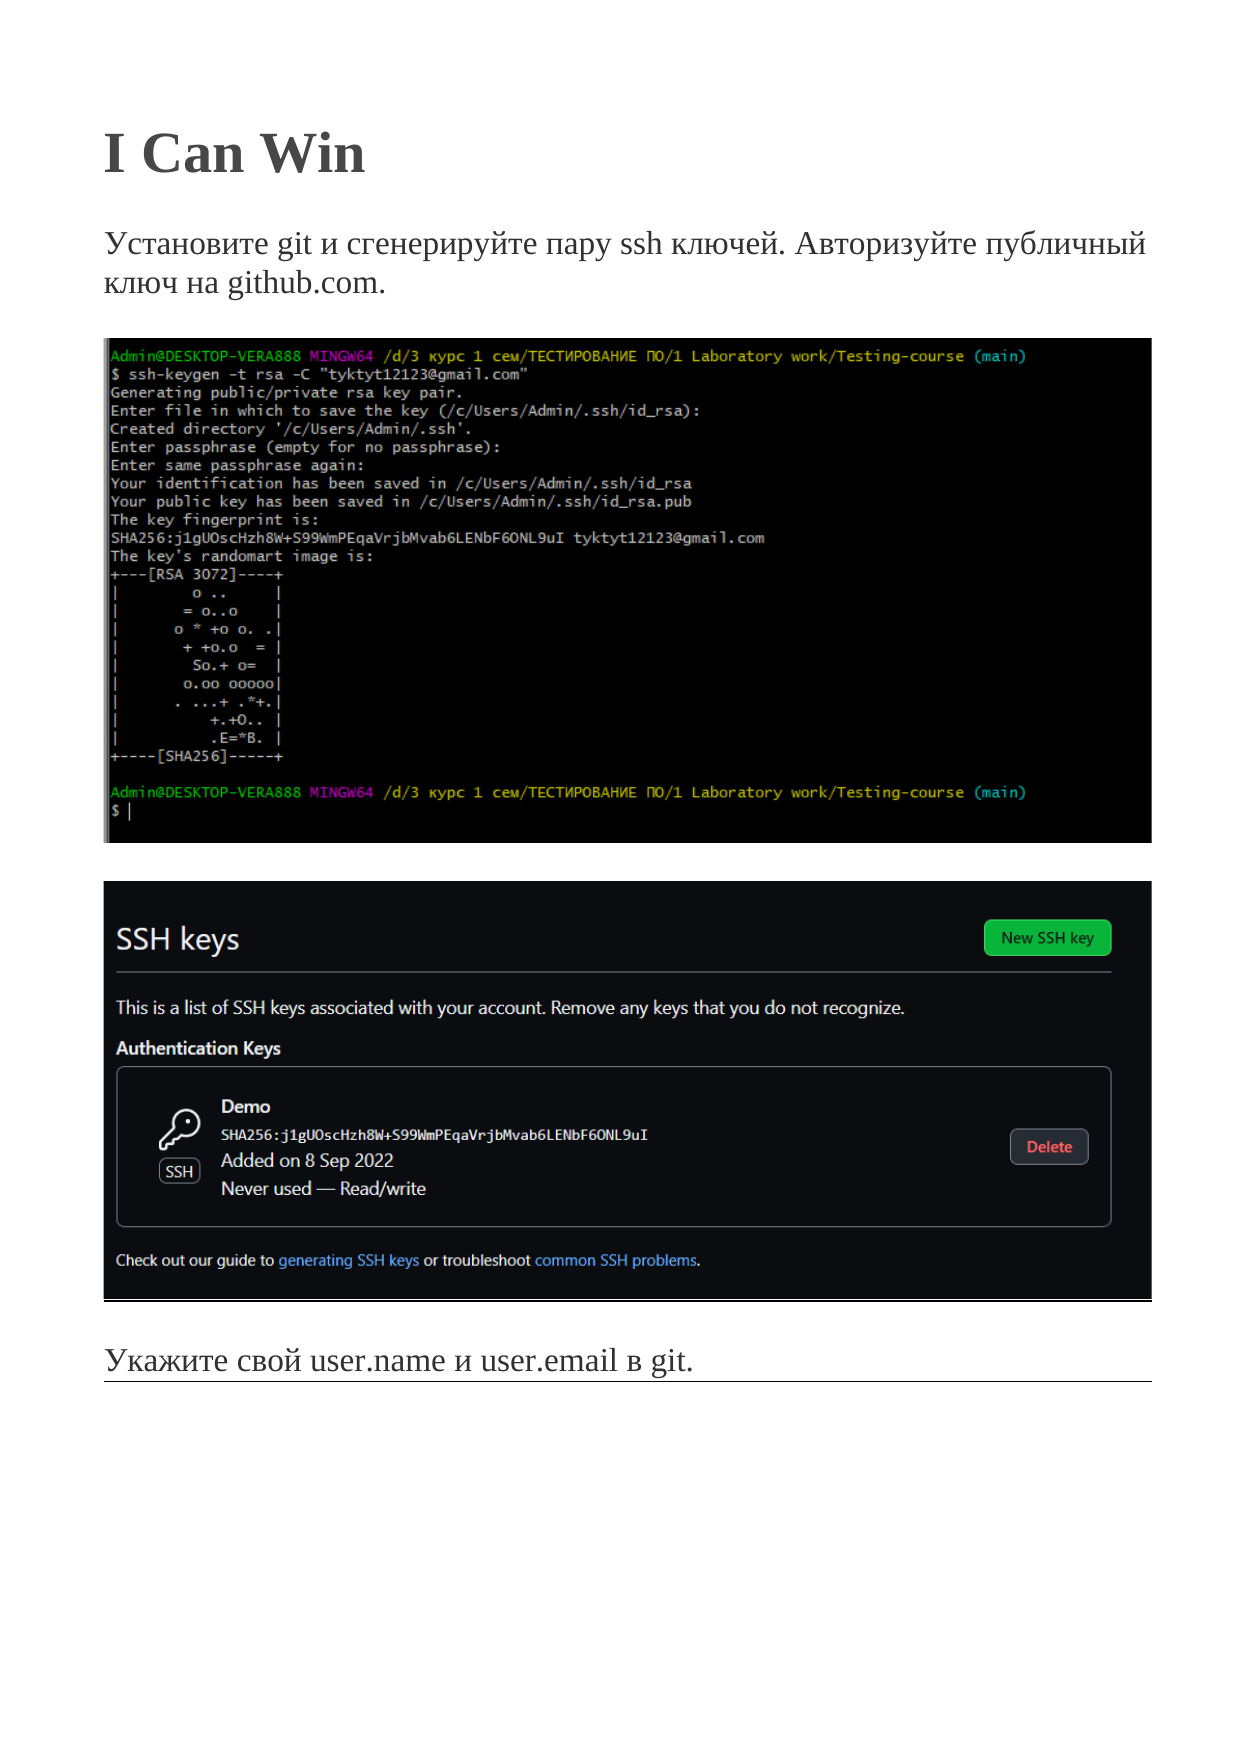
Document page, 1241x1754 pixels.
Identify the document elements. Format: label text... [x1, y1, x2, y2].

picture [103, 338, 1152, 843]
text Укажите свой user.name и user.email в git. [103, 1340, 1152, 1382]
picture [103, 881, 1152, 1299]
text Установите git и сгенерируйте пару ssh ключей. Авторизуйте публичный ключ на github.com. [103, 223, 1152, 300]
text I Can Win [103, 118, 1121, 185]
